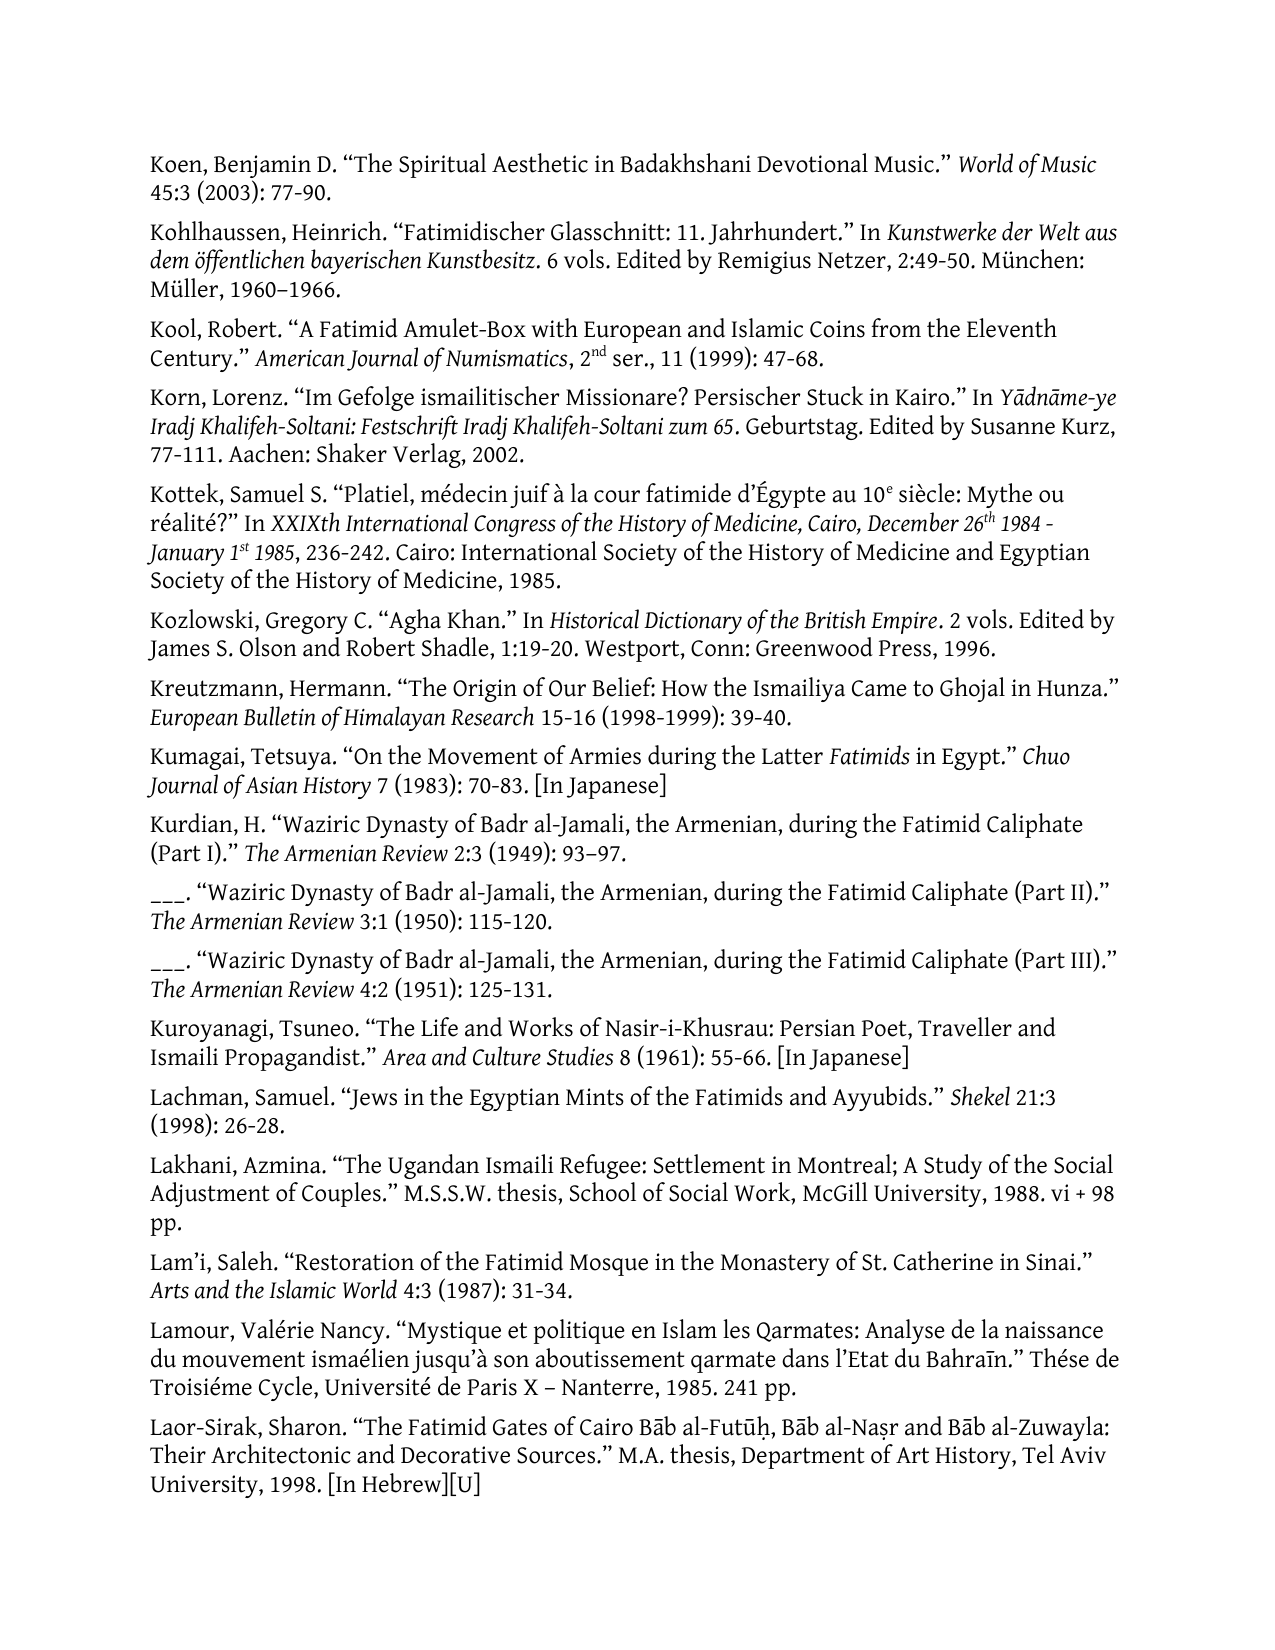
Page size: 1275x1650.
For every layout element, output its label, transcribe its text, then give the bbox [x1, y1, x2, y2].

text Kool, Robert. “A Fatimid Amulet-Box with European and Islamic Coins from the Eleventh Century.” American Journal of Numismatics, 2nd ser., 11 (1999): 47-68. [150, 315, 1125, 373]
text Koen, Benjamin D. “The Spiritual Aesthetic in Badakhshani Devotional Music.” World of Music 45:3 (2003): 77-90. [150, 150, 1125, 208]
text Kuroyanagi, Tsuneo. “The Life and Works of Nasir-i-Khusrau: Persian Poet, Traveller and Ismaili Propagandist.” Area and Culture Studies 8 (1961): 55-66. [In Japanese] [150, 1015, 1125, 1072]
text Kumagai, Tetsuya. “On the Movement of Armies during the Latter Fatimids in Egypt.” Chuo Journal of Asian History 7 (1983): 70-83. [In Japanese] [150, 742, 1125, 800]
text ___. “Waziric Dynasty of Badr al-Jamali, the Armenian, during the Fatimid Caliphate (Part II).” The Armenian Review 3:1 (1950): 115-120. [150, 878, 1125, 936]
text Kreutzmann, Hermann. “The Origin of Our Belief: How the Ismailiya Came to Ghojal in Hunza.” European Bulletin of Himalayan Research 15-16 (1998-1999): 39-40. [150, 674, 1125, 732]
text Laor-Sirak, Sharon. “The Fatimid Gates of Cairo Bāb al-Futūḥ, Bāb al-Naṣr and Bāb al-Zuwayla: Their Architectonic and Decorative Sources.” M.A. thesis, Department of Art History, Tel Aviv University, 1998. [In Hebrew][U] [150, 1413, 1125, 1500]
text Lamour, Valérie Nancy. “Mystique et politique en Islam les Qarmates: Analyse de la naissance du mouvement ismaélien jusqu’à son aboutissement qarmate dans l’Etat du Bahraīn.” Thése de Troisiéme Cycle, Université de Paris X – Nanterre, 1985. 241 pp. [150, 1316, 1125, 1403]
text Kozlowski, Gregory C. “Agha Khan.” In Historical Dictionary of the British Empire. 2 vols. Edited by James S. Olson and Robert Shadle, 1:19-20. Westport, Conn: Greenwood Press, 1996. [150, 606, 1125, 664]
text Kohlhaussen, Heinrich. “Fatimidischer Glasschnitt: 11. Jahrhundert.” In Kunstwerke der Welt aus dem öffentlichen bayerischen Kunstbesitz. 6 vols. Edited by Remigius Netzer, 2:49-50. München: Müller, 1960–1966. [150, 218, 1125, 305]
text Kottek, Samuel S. “Platiel, médecin juif à la cour fatimide d’Égypte au 10e siècle: Mythe ou réalité?” In XXIXth International Congress of the History of Medicine, Cairo, December 26th 1984 - January 1st 1985, 236-242. Cairo: International Society of the History of Medicine and Egyptian Society of the History of Medicine, 1985. [150, 480, 1125, 596]
text Kurdian, H. “Waziric Dynasty of Badr al-Jamali, the Armenian, during the Fatimid Caliphate (Part I).” The Armenian Review 2:3 (1949): 93–97. [150, 810, 1125, 868]
text Lam’i, Saleh. “Restoration of the Fatimid Mosque in the Monastery of St. Catherine in Sinai.” Arts and the Islamic World 4:3 (1987): 31-34. [150, 1248, 1125, 1306]
text Korn, Lorenz. “Im Gefolge ismailitischer Missionare? Persischer Stuck in Kairo.” In Yādnāme-ye Iradj Khalifeh-Soltani: Festschrift Iradj Khalifeh-Soltani zum 65. Geburtstag. Edited by Susanne Kurz, 77-111. Aachen: Shaker Verlag, 2002. [150, 383, 1125, 470]
text ___. “Waziric Dynasty of Badr al-Jamali, the Armenian, during the Fatimid Caliphate (Part III).” The Armenian Review 4:2 (1951): 125-131. [150, 947, 1125, 1004]
text Lachman, Samuel. “Jews in the Egyptian Mints of the Fatimids and Ayyubids.” Shekel 21:3 (1998): 26-28. [150, 1083, 1125, 1141]
text Lakhani, Azmina. “The Ugandan Ismaili Refugee: Settlement in Montreal; A Study of the Social Adjustment of Couples.” M.S.S.W. thesis, School of Social Work, McGill University, 1988. vi + 98 pp. [150, 1151, 1125, 1238]
